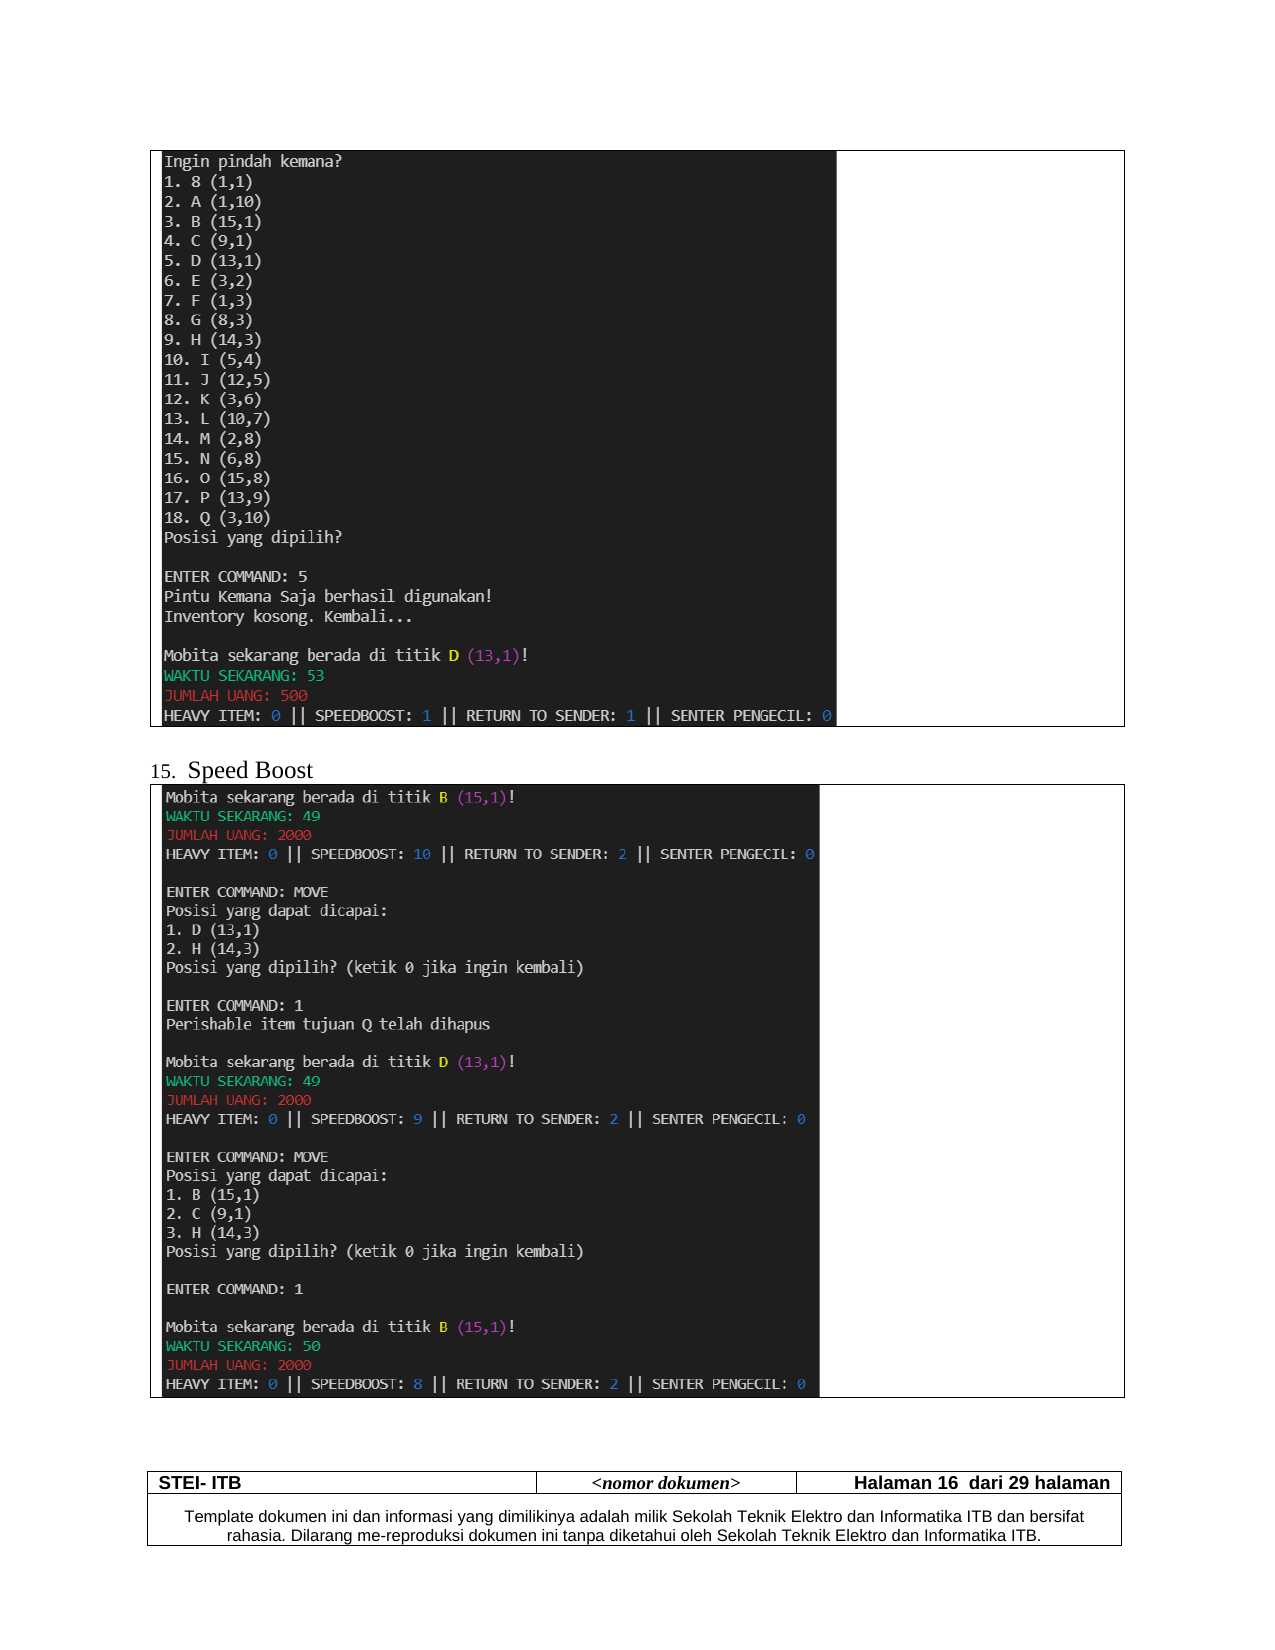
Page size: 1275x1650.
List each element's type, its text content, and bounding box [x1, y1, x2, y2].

table_header [820, 785, 1124, 1397]
table_header [151, 151, 161, 726]
table_header [837, 151, 1124, 726]
picture [161, 151, 837, 726]
table_header [151, 785, 161, 1397]
picture [161, 785, 820, 1397]
list Speed Boost [150, 755, 1125, 784]
